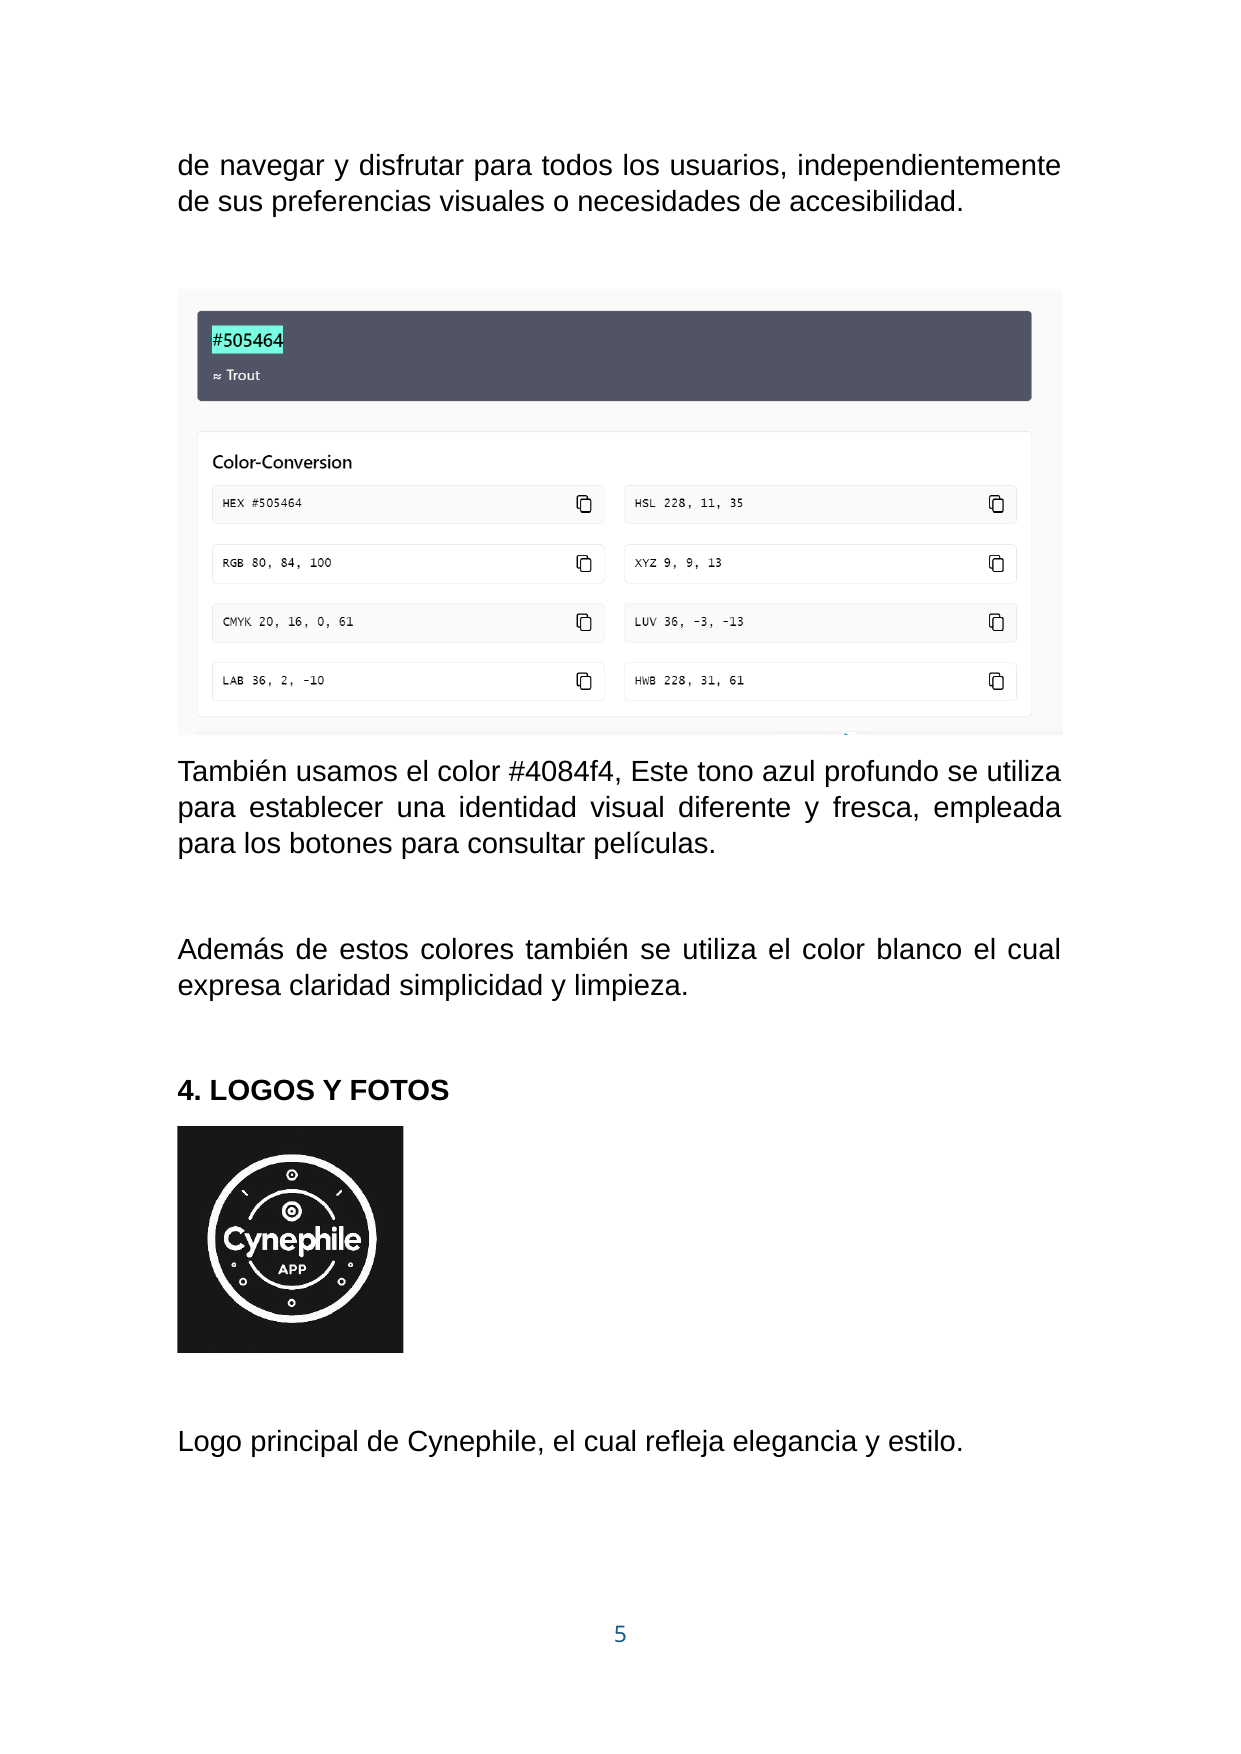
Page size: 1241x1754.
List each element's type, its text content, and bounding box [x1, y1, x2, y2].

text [177, 148, 1063, 217]
text Logo principal de Cynephile, el cual refleja elegancia y estilo. [177, 1424, 1063, 1458]
picture [177, 289, 1063, 735]
text 4. LOGOS Y FOTOS [177, 1073, 1063, 1107]
text También usamos el color #4084f4, Este tono azul profundo se utiliza para establecer una identidad visual diferente y fresca, empleada para los botones para consultar películas. [177, 754, 1063, 859]
text Además de estos colores también se utiliza el color blanco el cual expresa claridad simplicidad y limpieza. [177, 932, 1063, 1001]
picture [177, 1126, 404, 1353]
